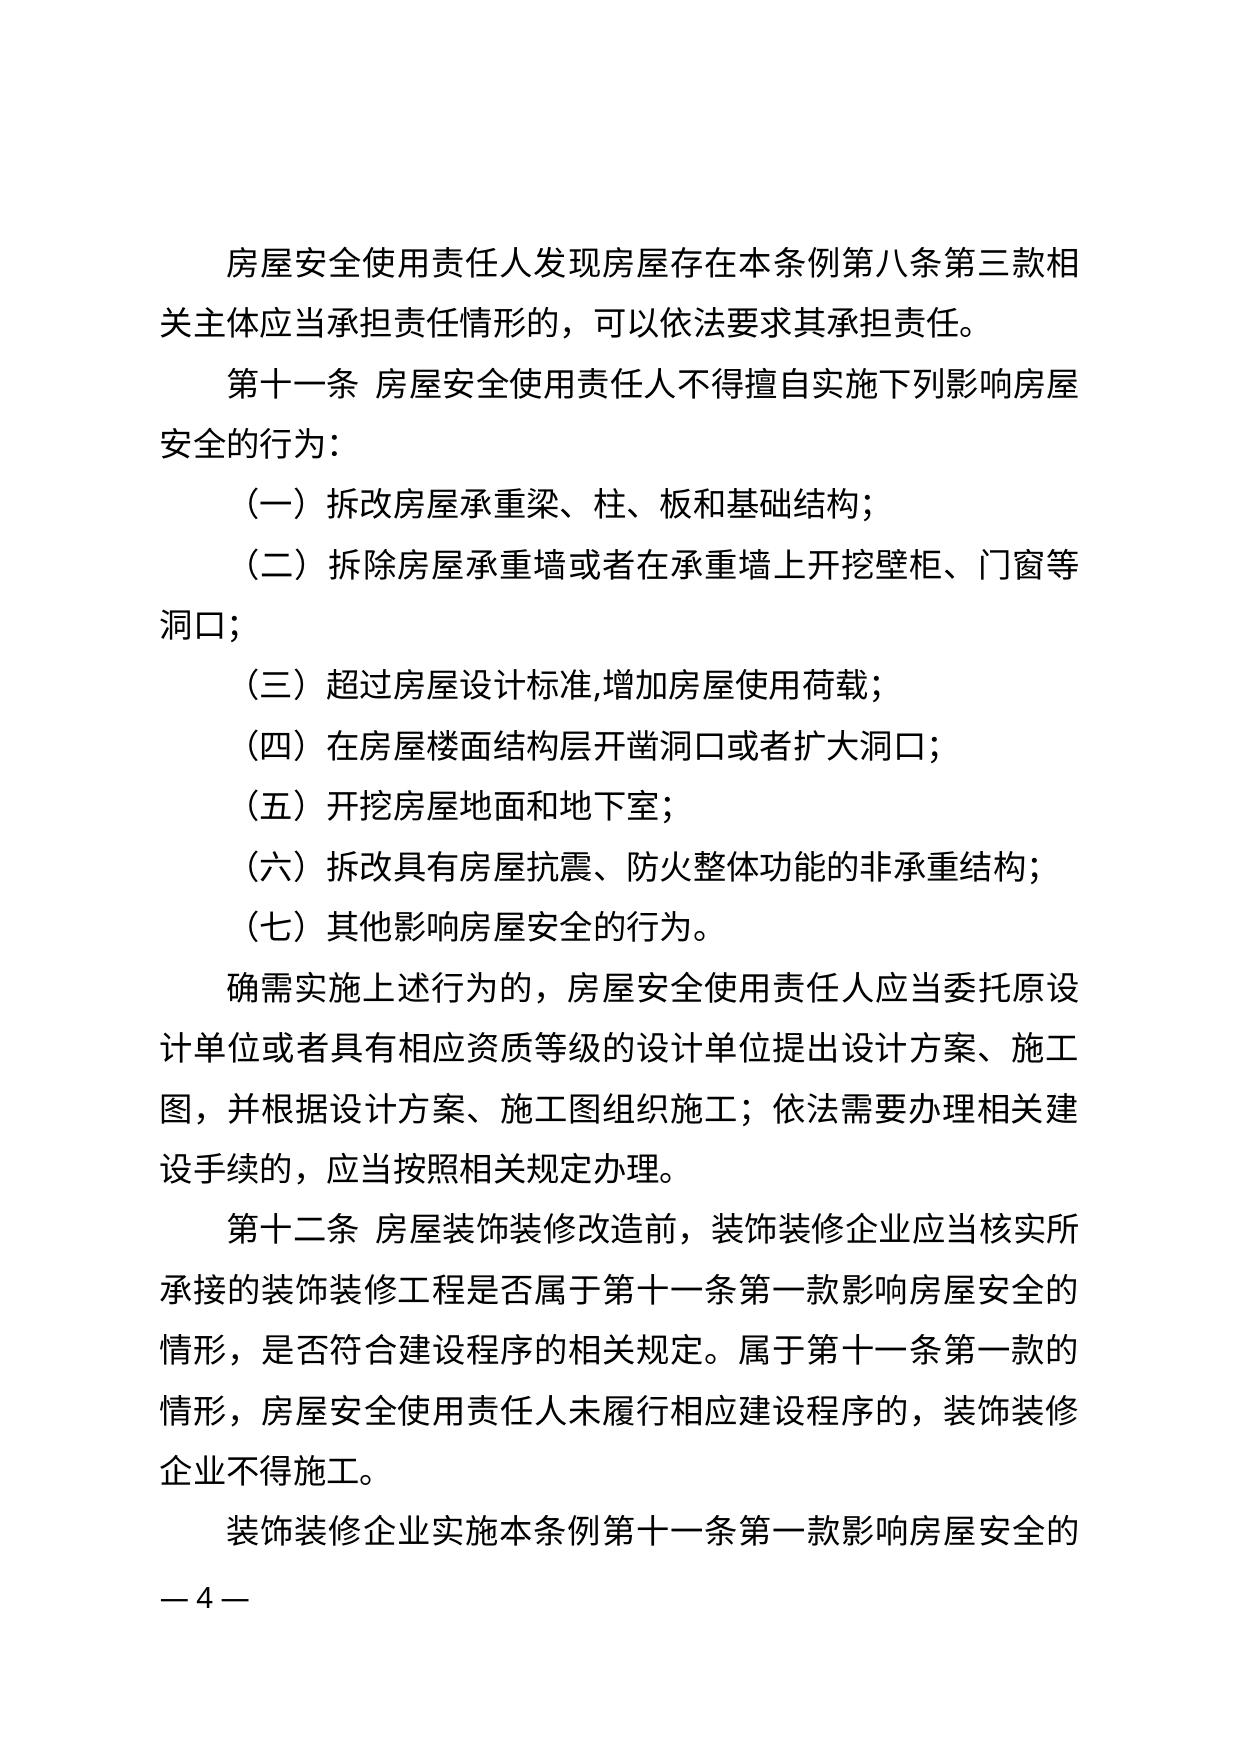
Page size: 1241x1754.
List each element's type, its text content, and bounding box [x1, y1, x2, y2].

text （三）超过房屋设计标准,增加房屋使用荷载； [159, 647, 1081, 708]
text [159, 1493, 1081, 1553]
text （二）拆除房屋承重墙或者在承重墙上开挖壁柜、门窗等洞口； [159, 526, 1081, 647]
text 确需实施上述行为的，房屋安全使用责任人应当委托原设计单位或者具有相应资质等级的设计单位提出设计方案、施工图，并根据设计方案、施工图组织施工；依法需要办理相关建设手续的，应当按照相关规定办理。 [159, 949, 1081, 1191]
text （四）在房屋楼面结构层开凿洞口或者扩大洞口； [159, 708, 1081, 768]
text （五）开挖房屋地面和地下室； [159, 768, 1081, 828]
text （六）拆改具有房屋抗震、防火整体功能的非承重结构； [159, 828, 1081, 889]
text 第十二条 房屋装饰装修改造前，装饰装修企业应当核实所承接的装饰装修工程是否属于第十一条第一款影响房屋安全的情形，是否符合建设程序的相关规定。属于第十一条第一款的情形，房屋安全使用责任人未履行相应建设程序的，装饰装修企业不得施工。 [159, 1191, 1081, 1493]
text 第十一条 房屋安全使用责任人不得擅自实施下列影响房屋安全的行为： [159, 345, 1081, 466]
text （一）拆改房屋承重梁、柱、板和基础结构； [159, 466, 1081, 526]
text （七）其他影响房屋安全的行为。 [159, 889, 1081, 949]
text 房屋安全使用责任人发现房屋存在本条例第八条第三款相关主体应当承担责任情形的，可以依法要求其承担责任。 [159, 224, 1081, 345]
